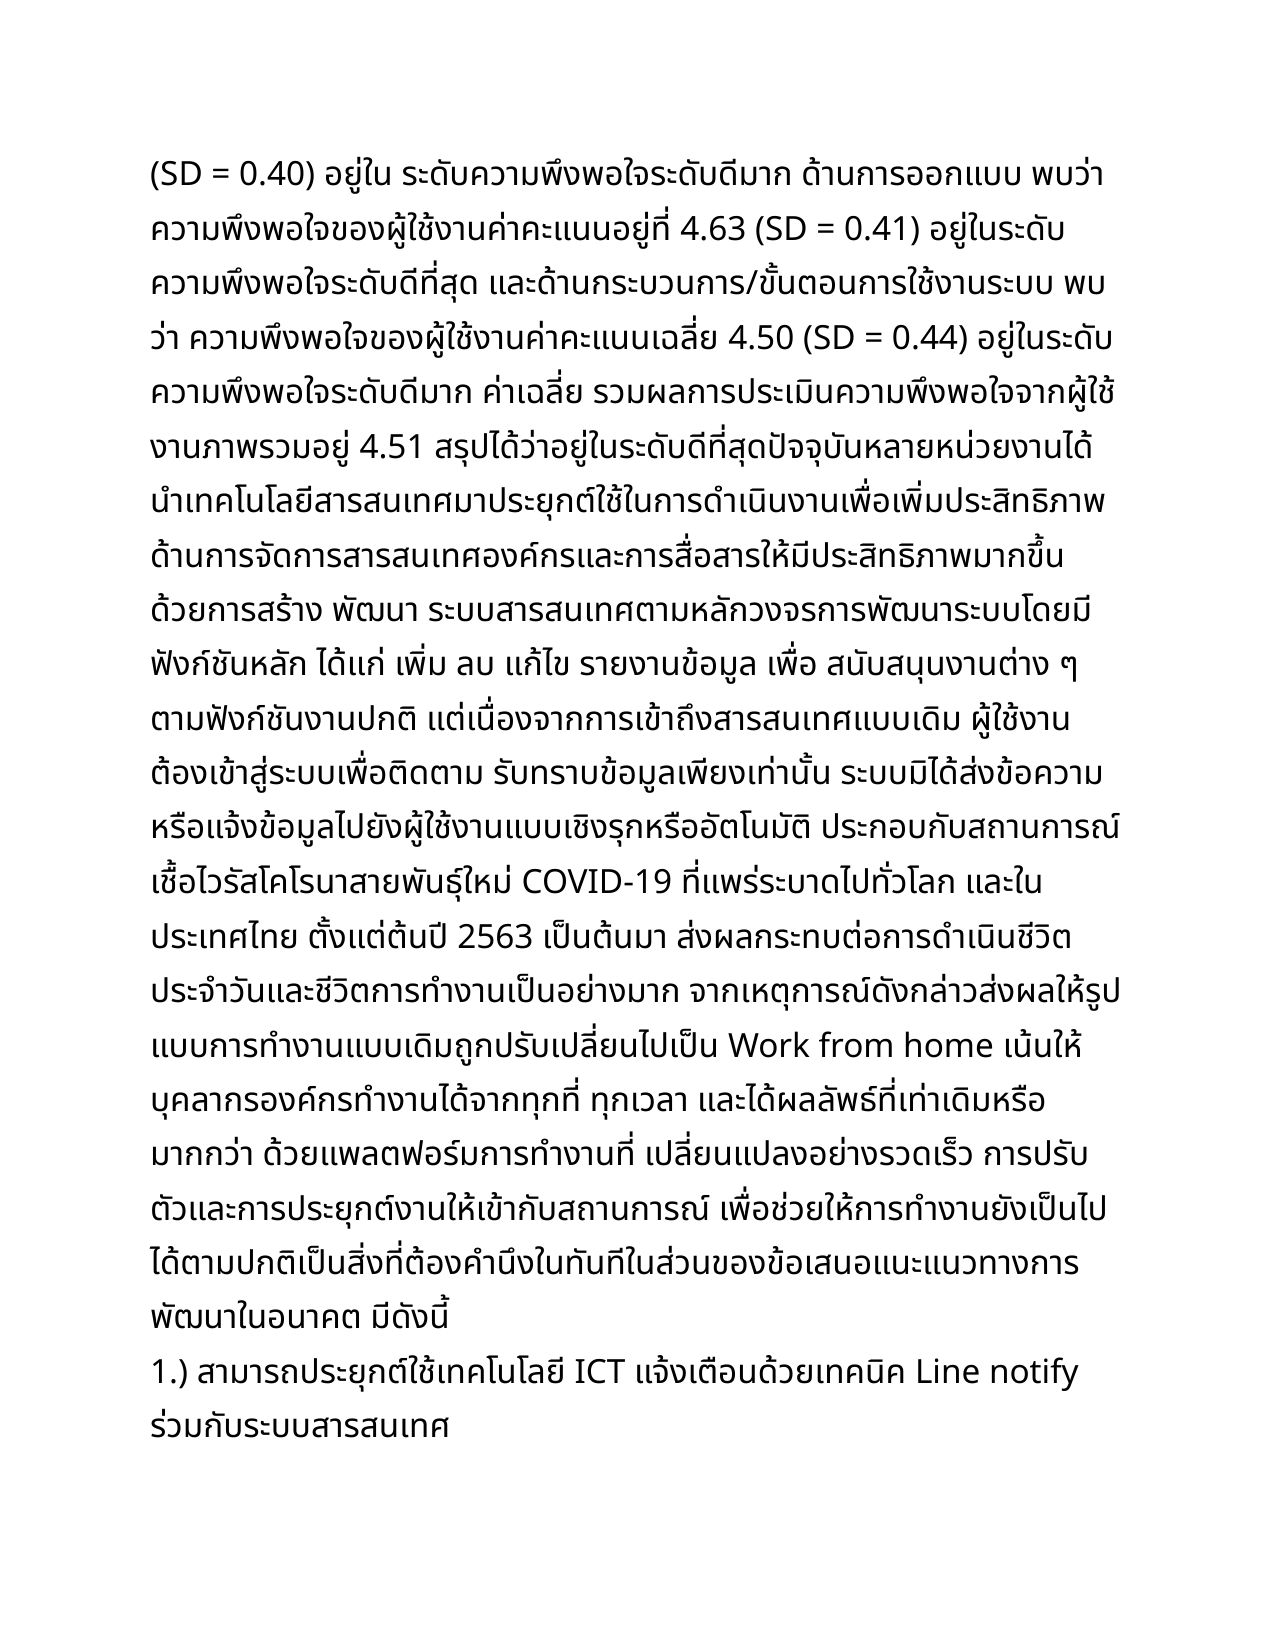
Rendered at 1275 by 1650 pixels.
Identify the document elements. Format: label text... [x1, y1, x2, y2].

text 1.) สามารถประยุกต์ใช้เทคโนโลยี ICT แจ้งเตือนด้วยเทคนิค Line notify ร่วมกับระบบสารสนเทศ [150, 1348, 1125, 1453]
